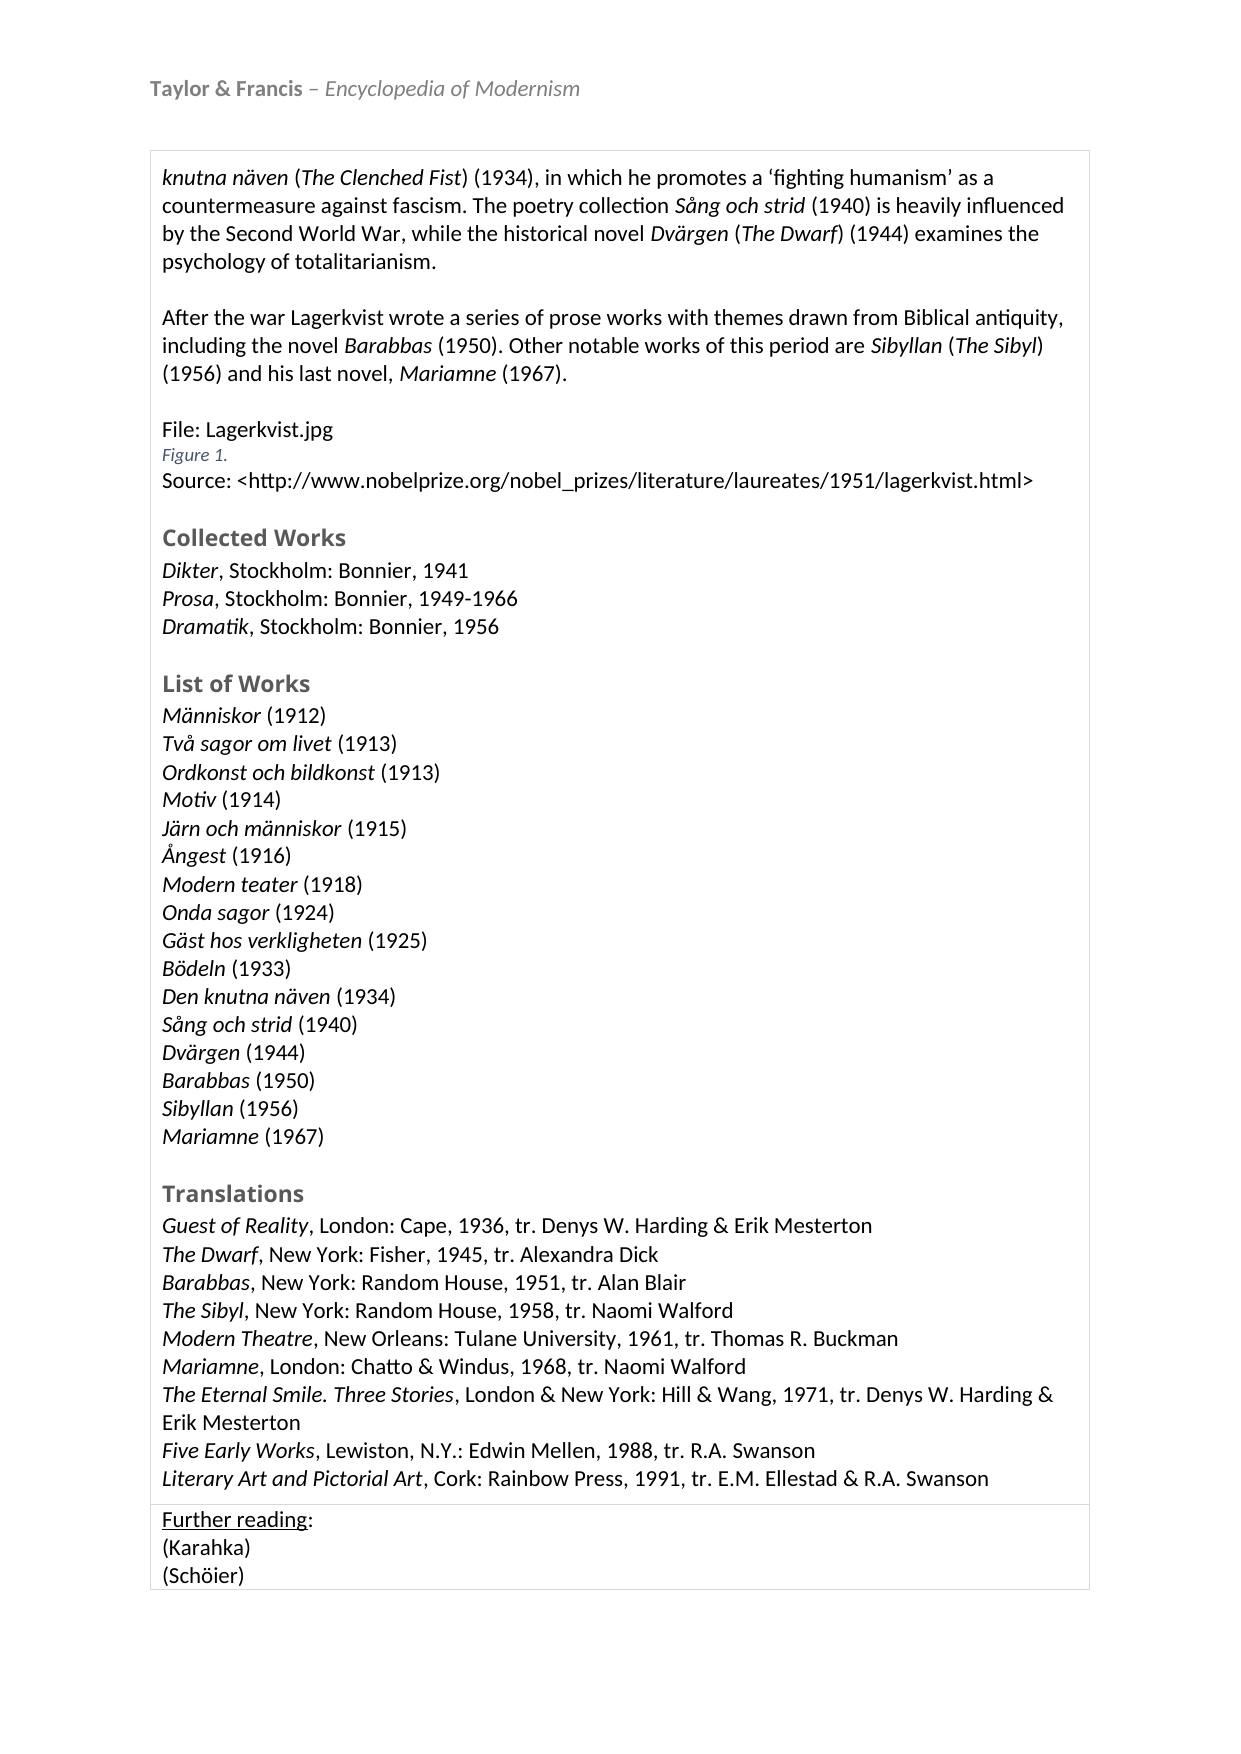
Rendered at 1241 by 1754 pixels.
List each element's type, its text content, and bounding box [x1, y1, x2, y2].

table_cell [151, 151, 1089, 1504]
table_cell Further reading: [151, 1505, 1089, 1589]
